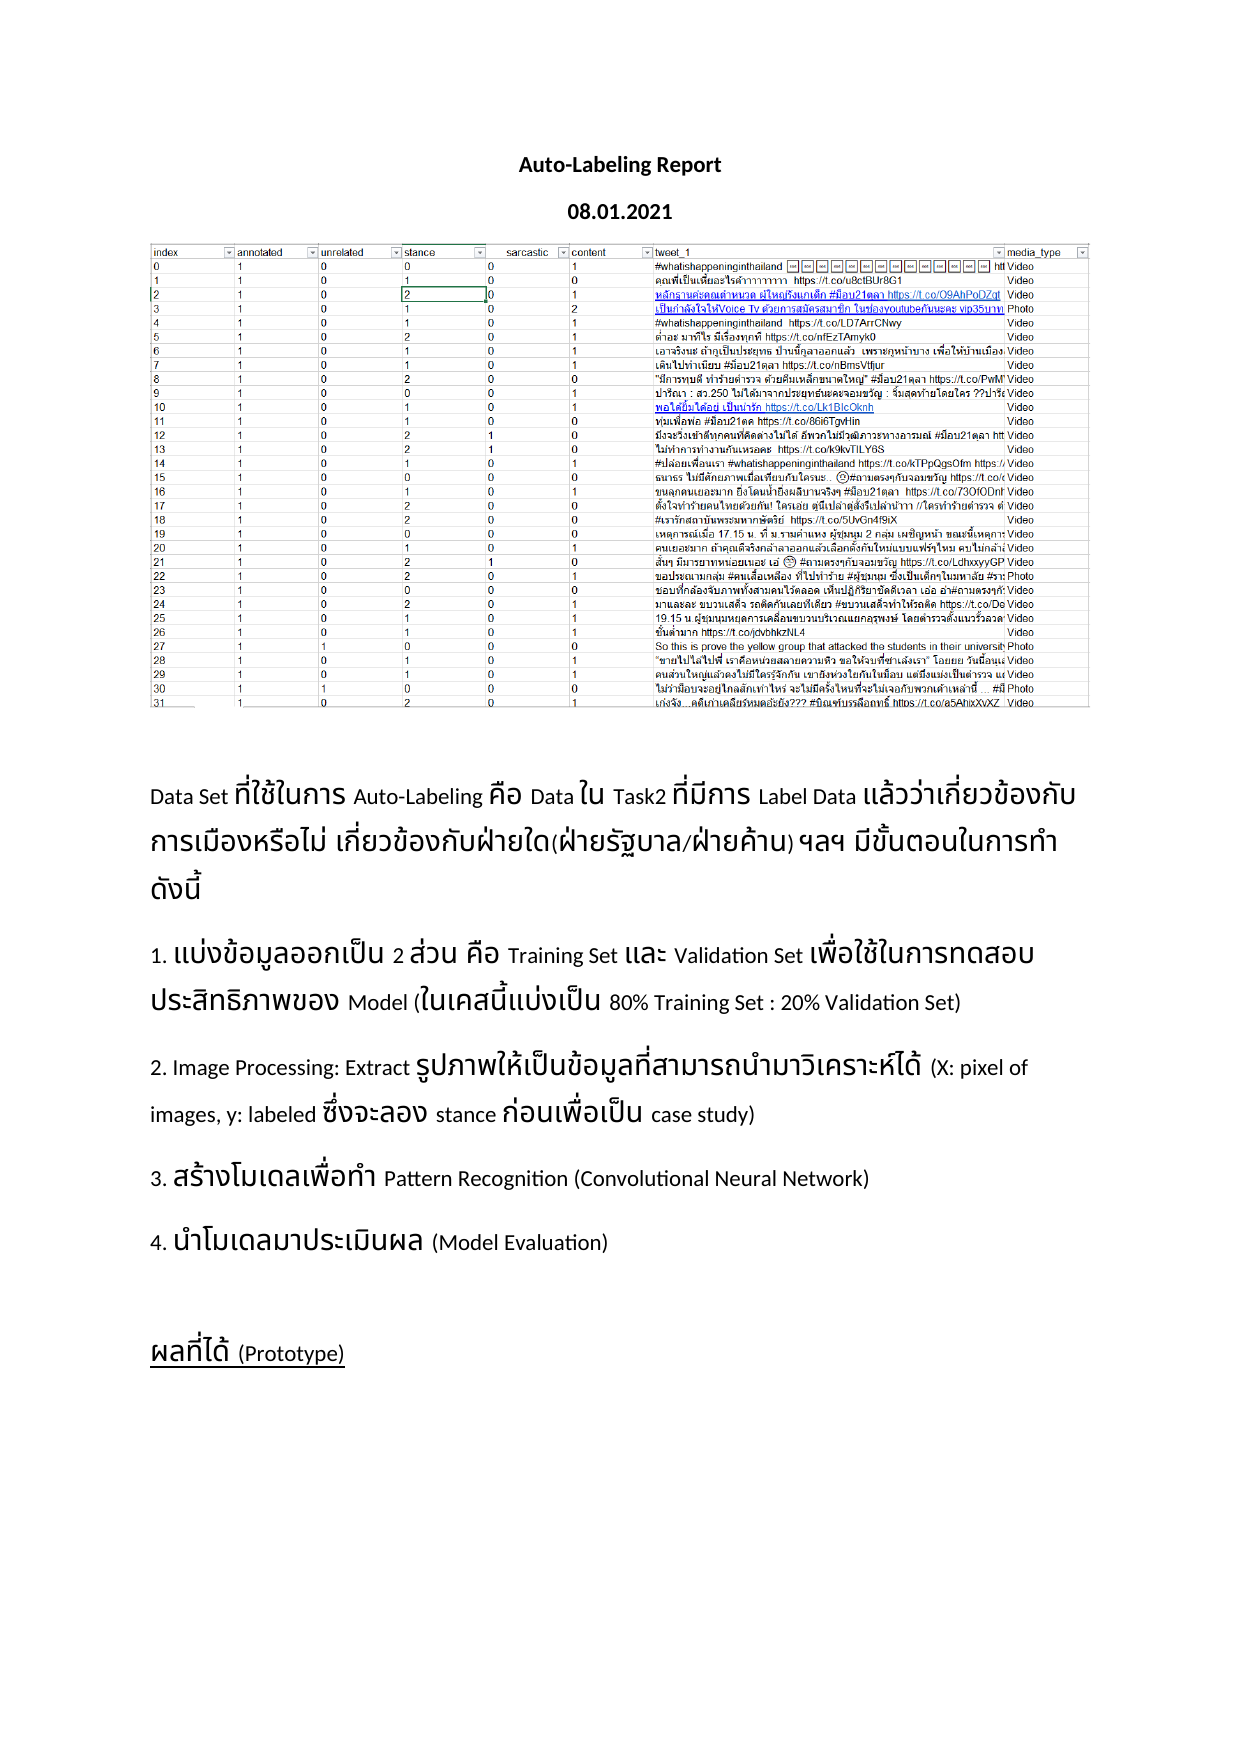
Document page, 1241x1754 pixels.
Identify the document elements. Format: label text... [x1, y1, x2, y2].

text 4. นำโมเดลมาประเมินผล (Model Evaluation) [150, 1220, 1090, 1264]
picture [150, 243, 1091, 708]
text ผลที่ได้ (Prototype) [150, 1331, 1090, 1375]
text 2. Image Processing: Extract รูปภาพให้เป็นข้อมูลที่สามารถนำมาวิเคราะห์ได้ (X: pixel of images, y: labeled ซึ่งจะลอง stance ก่อนเพื่อเป็น case study) [150, 1044, 1090, 1136]
text Auto-Labeling Report [150, 150, 1090, 178]
text 08.01.2021 [150, 197, 1090, 225]
text 1. แบ่งข้อมูลออกเป็น 2 ส่วน คือ Training Set และ Validation Set เพื่อใช้ในการทดสอบประสิทธิภาพของ Model (ในเคสนี้แบ่งเป็น 80% Training Set : 20% Validation Set) [150, 932, 1090, 1024]
text Data Set ที่ใช้ในการ Auto-Labeling คือ Data ใน Task2 ที่มีการ Label Data แล้วว่าเกี่ยวข้องกับการเมืองหรือไม่ เกี่ยวข้องกับฝ่ายใด(ฝ่ายรัฐบาล/ฝ่ายค้าน) ฯลฯ มีขั้นตอนในการทำดังนี้ [150, 773, 1090, 912]
text 3. สร้างโมเดลเพื่อทำ Pattern Recognition (Convolutional Neural Network) [150, 1156, 1090, 1200]
